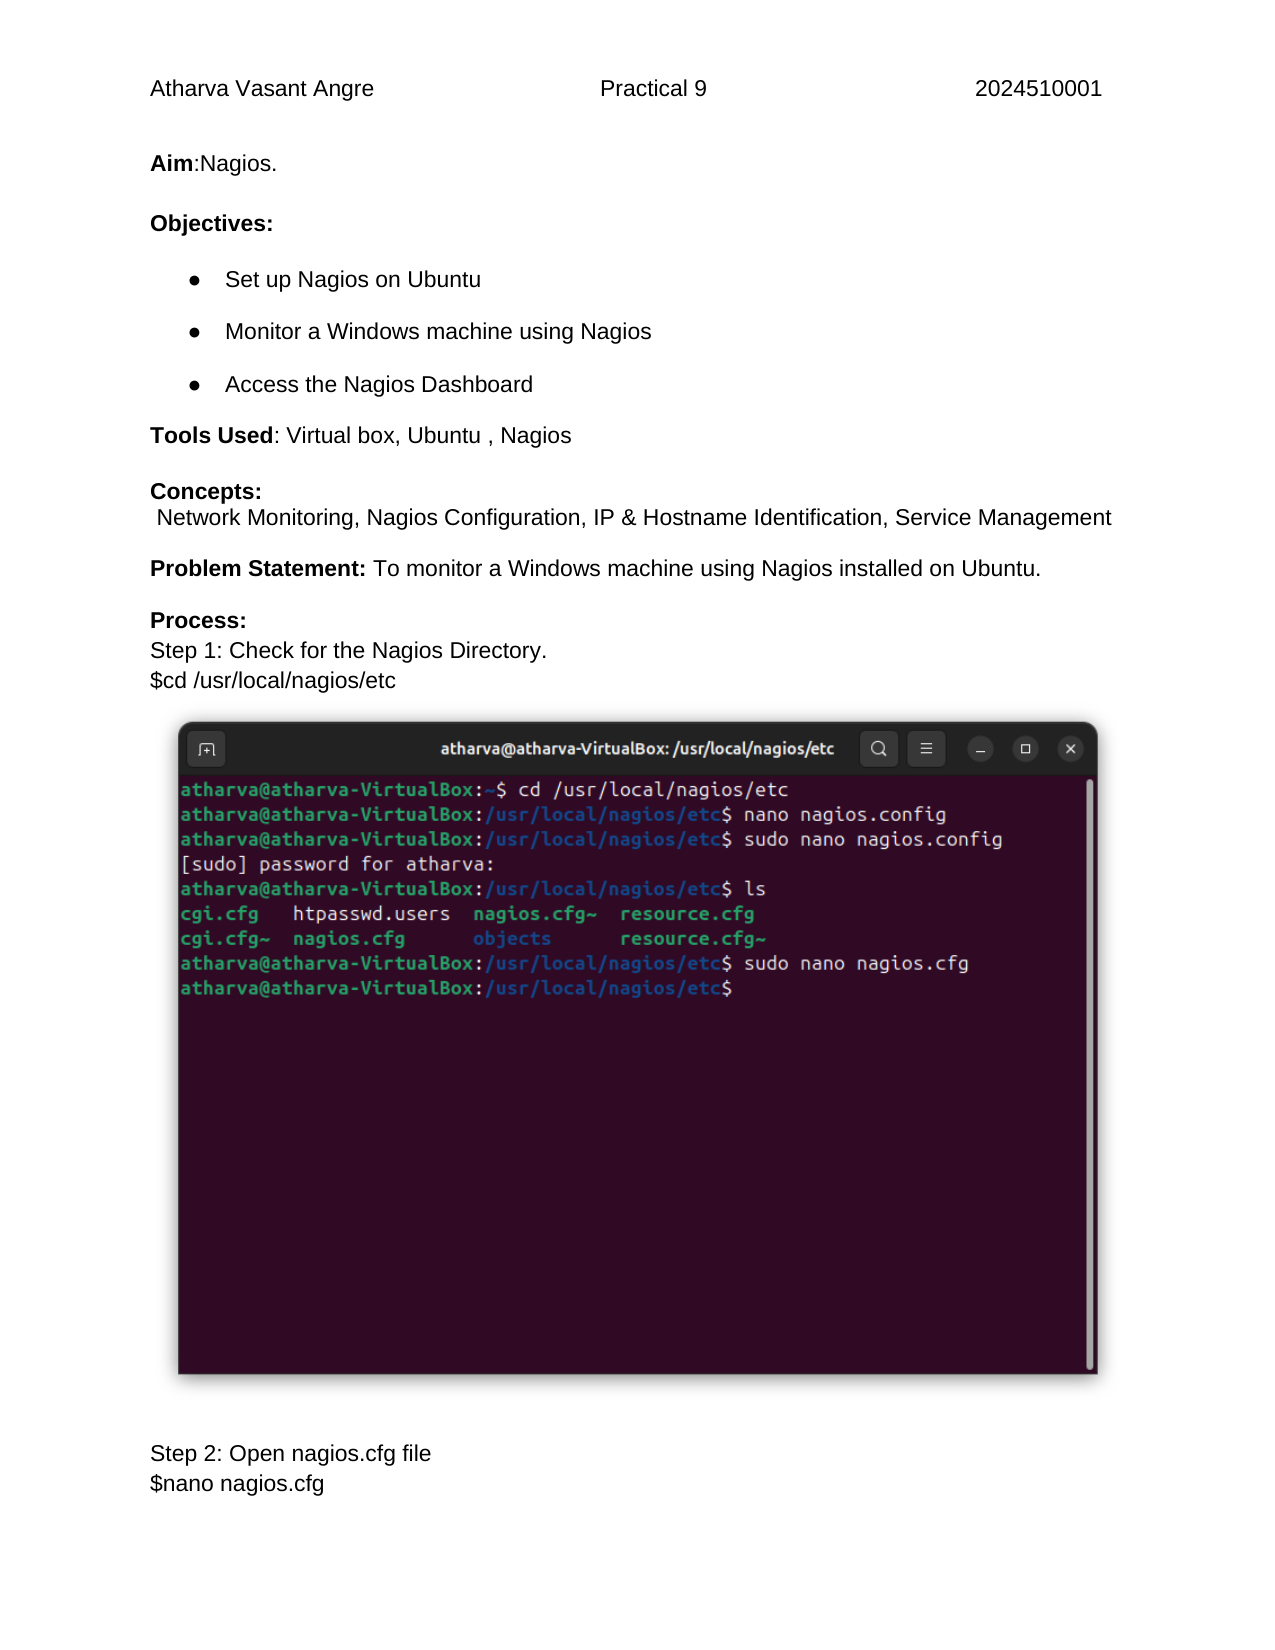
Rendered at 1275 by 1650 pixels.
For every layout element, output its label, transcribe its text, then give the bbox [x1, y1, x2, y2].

list Set up Nagios on Ubuntu [187, 266, 1125, 318]
text Tools Used: Virtual box, Ubuntu , Nagios [150, 422, 1125, 449]
list Access the Nagios Dashboard [187, 371, 1125, 397]
text Objectives: [150, 210, 1125, 237]
text Step 2: Open nagios.cfg file [150, 1440, 1125, 1466]
text Concepts: Network Monitoring, Nagios Configuration, IP & Hostname Identification, Service Management [150, 478, 1125, 530]
text Step 1: Check for the Nagios Directory. [150, 637, 1125, 663]
picture [150, 697, 1125, 1406]
list Monitor a Windows machine using Nagios [187, 318, 1125, 371]
text Problem Statement: To monitor a Windows machine using Nagios installed on Ubuntu. [150, 555, 1125, 582]
text $cd /usr/local/nagios/etc [150, 667, 1125, 693]
text Process: [150, 607, 1125, 633]
text $nano nagios.cfg [150, 1470, 1125, 1496]
text Aim:Nagios. [150, 150, 1125, 176]
